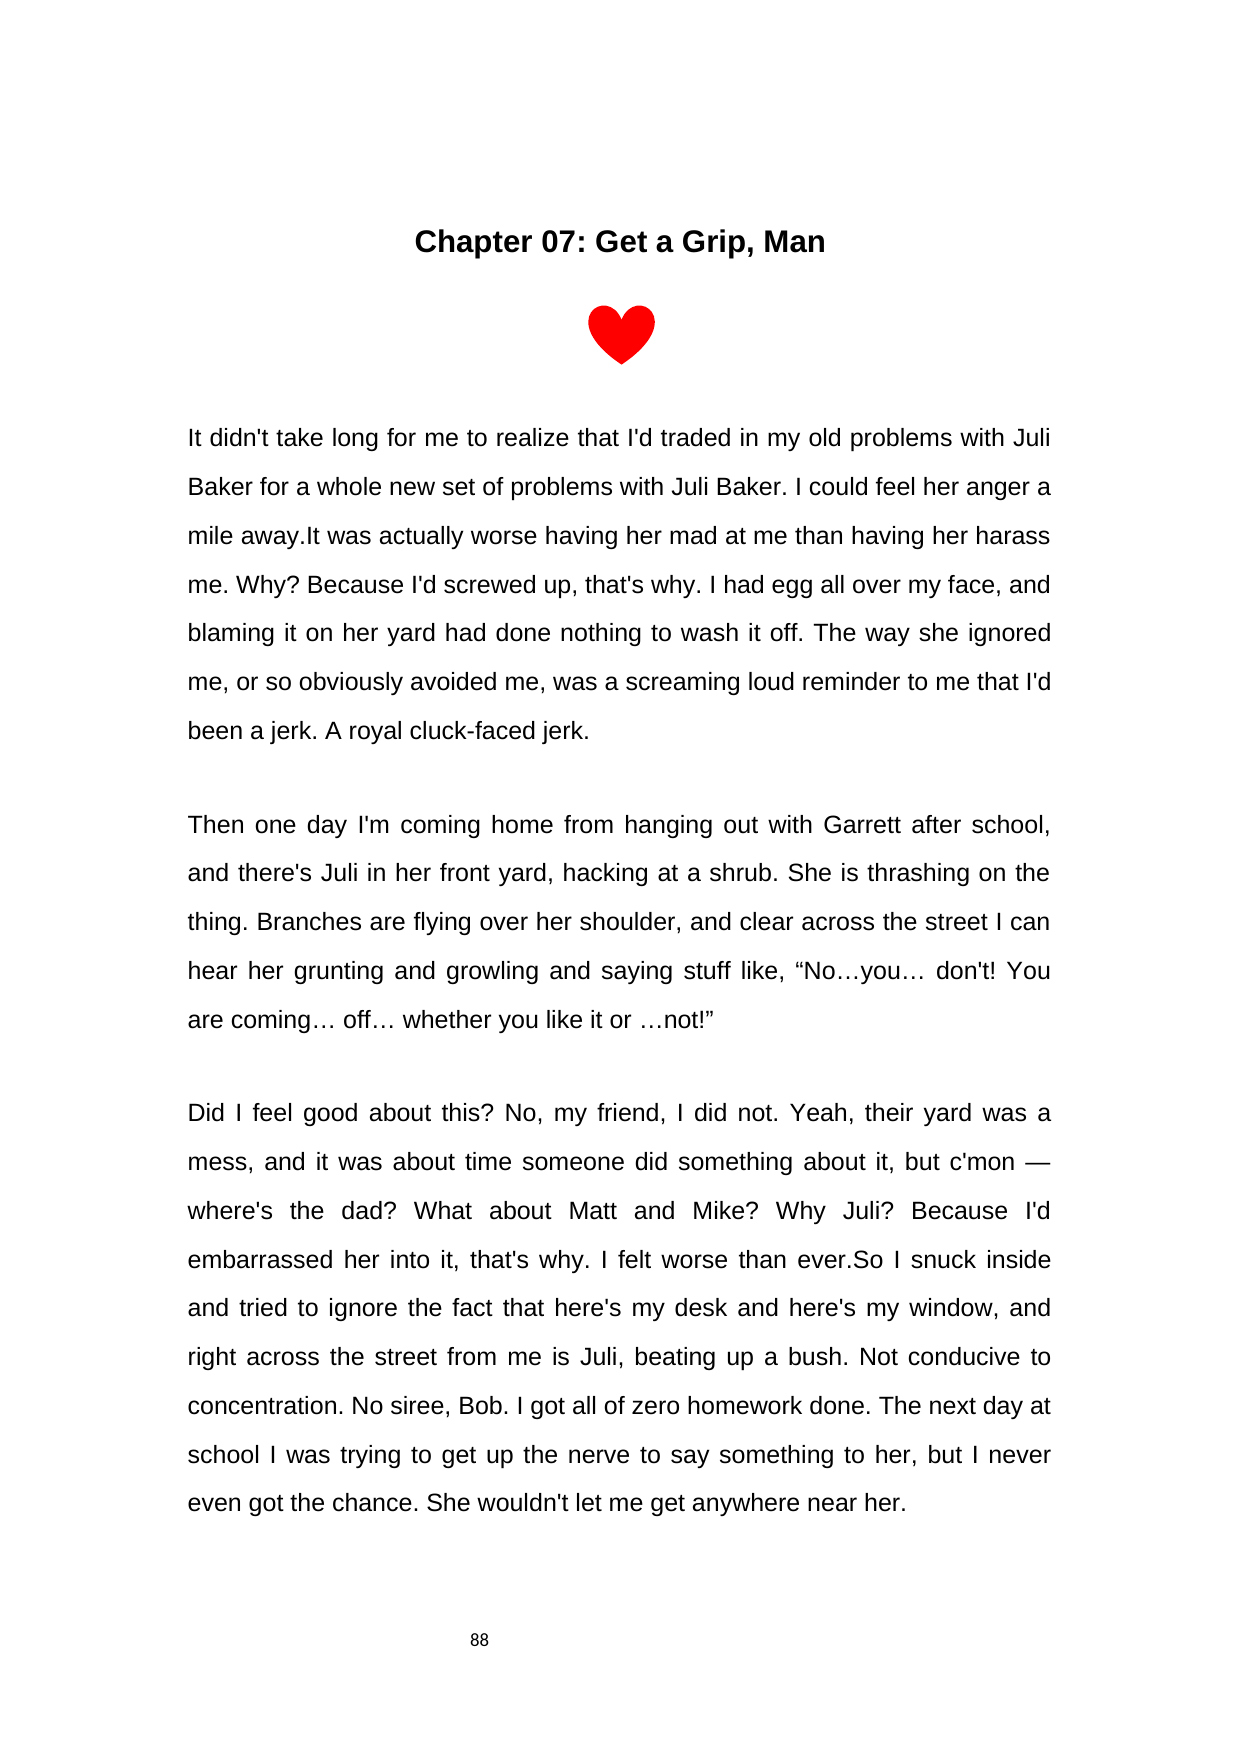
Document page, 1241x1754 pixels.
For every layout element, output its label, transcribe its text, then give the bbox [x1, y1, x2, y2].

text It didn't take long for me to realize that I'd traded in my old problems with Juli Baker for a whole new set of problems with Juli Baker. I could feel her anger a mile away.It was actually worse having her mad at me than having her harass me. Why? Because I'd screwed up, that's why. I had egg all over my face, and blaming it on her yard had done nothing to wash it off. The way she ignored me, or so obviously avoided me, was a screaming loud reminder to me that I'd been a jerk. A royal cluck-faced jerk. [187, 422, 1053, 747]
subtitle Chapter 07: Get a Grip, Man [187, 209, 1053, 274]
text Then one day I'm coming home from hanging out with Garrett after school, and there's Juli in her front yard, hacking at a shrub. She is thrashing on the thing. Branches are flying over her shoulder, and clear across the street I can hear her grunting and growling and saying stuff like, “No…you… don't! You are coming… off… whether you like it or …not!” [187, 808, 1053, 1035]
text Did I feel good about this? No, my friend, I did not. Yeah, their yard was a mess, and it was about time someone did something about it, but c'mon — where's the dad? What about Matt and Mike? Why Juli? Because I'd embarrassed her into it, that's why. I felt worse than ever.So I snuck inside and tried to ignore the fact that here's my desk and here's my window, and right across the street from me is Juli, beating up a bush. Not conducive to concentration. No siree, Bob. I got all of zero homework done. The next day at school I was trying to get up the nerve to say something to her, but I never even got the chance. She wouldn't let me get anywhere near her. [187, 1097, 1053, 1519]
